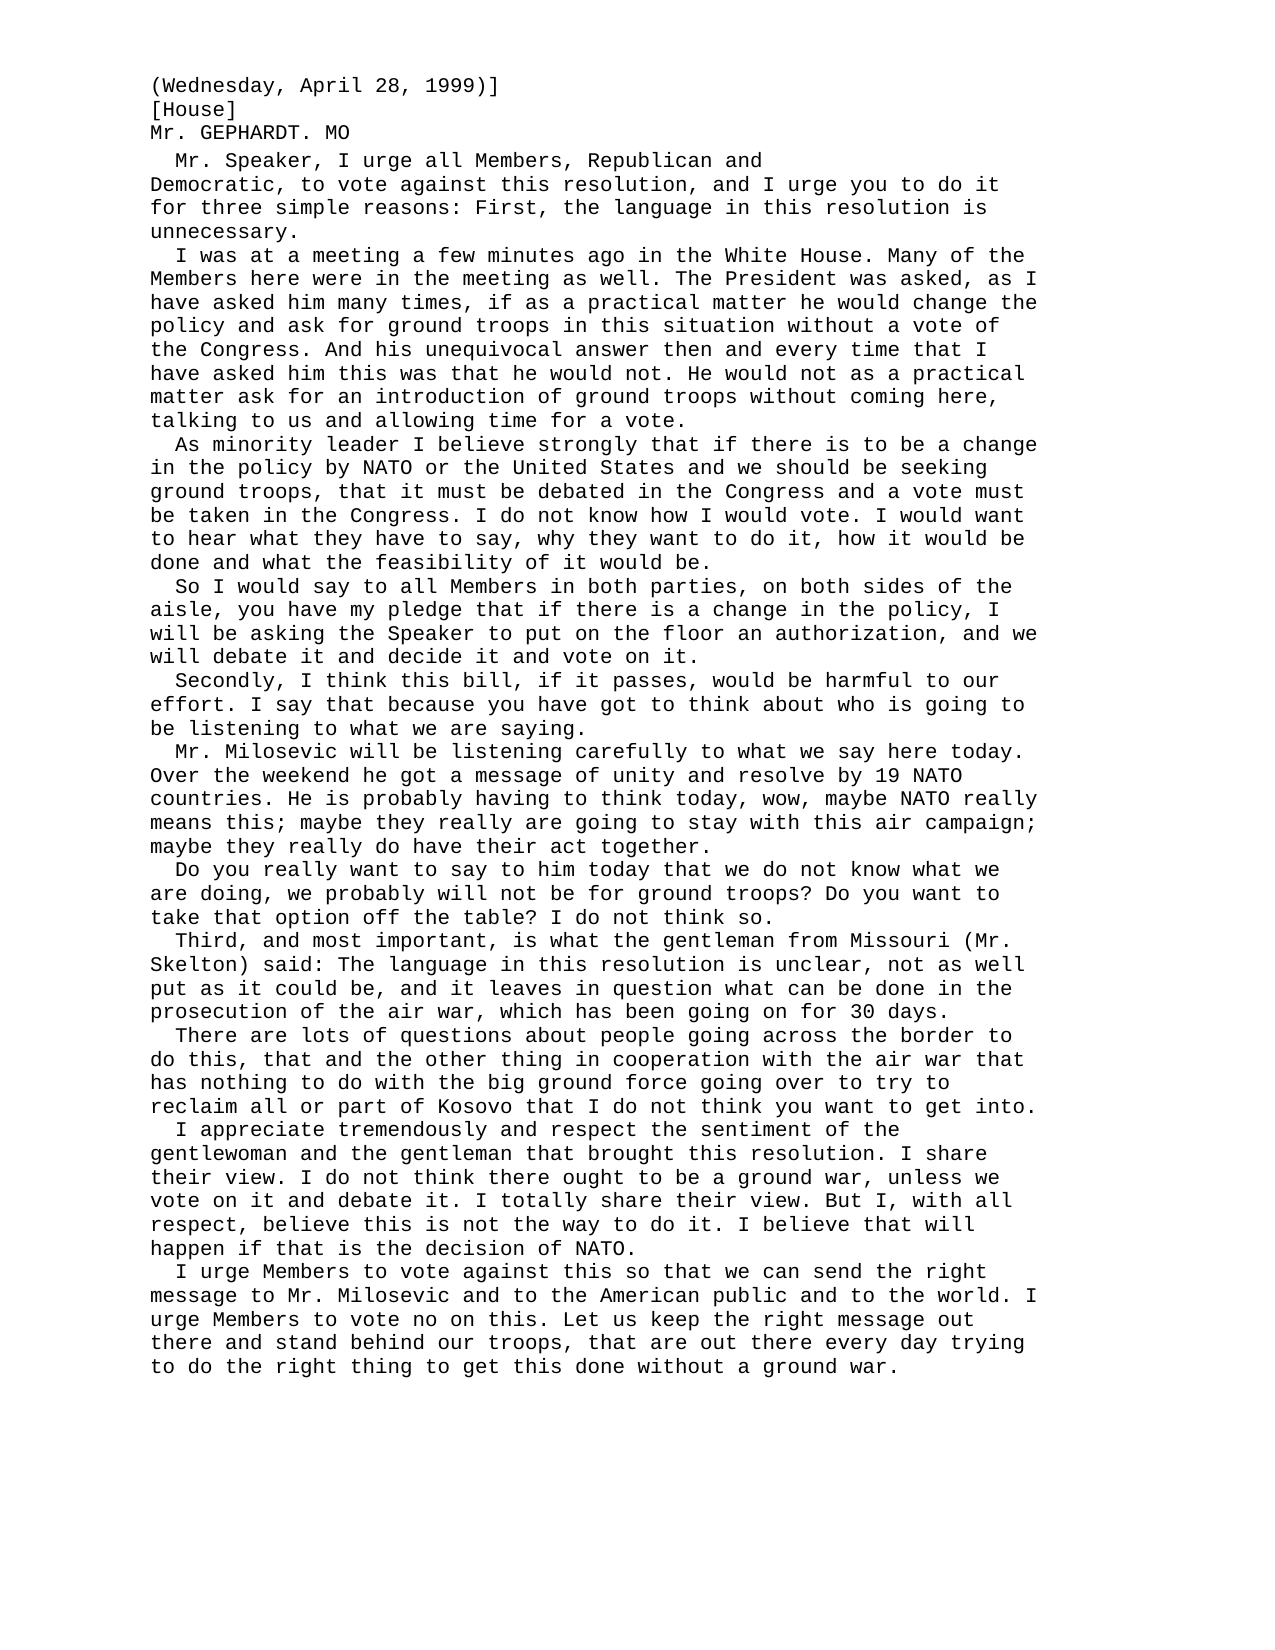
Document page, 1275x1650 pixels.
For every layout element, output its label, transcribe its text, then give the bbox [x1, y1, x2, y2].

text As minority leader I believe strongly that if there is to be a change [150, 434, 1125, 457]
text for three simple reasons: First, the language in this resolution is [150, 197, 1125, 221]
text reclaim all or part of Kosovo that I do not think you want to get into. [150, 1096, 1125, 1119]
text Secondly, I think this bill, if it passes, would be harmful to our [150, 670, 1125, 694]
text countries. He is probably having to think today, wow, maybe NATO really [150, 788, 1125, 812]
text their view. I do not think there ought to be a ground war, unless we [150, 1167, 1125, 1190]
text respect, believe this is not the way to do it. I believe that will [150, 1214, 1125, 1238]
text Mr. Milosevic will be listening carefully to what we say here today. [150, 741, 1125, 765]
text message to Mr. Milosevic and to the American public and to the world. I [150, 1285, 1125, 1309]
text talking to us and allowing time for a vote. [150, 410, 1125, 434]
text I was at a meeting a few minutes ago in the White House. Many of the [150, 244, 1125, 268]
text happen if that is the decision of NATO. [150, 1238, 1125, 1261]
text I urge Members to vote against this so that we can send the right [150, 1261, 1125, 1285]
text urge Members to vote no on this. Let us keep the right message out [150, 1309, 1125, 1332]
text Democratic, to vote against this resolution, and I urge you to do it [150, 174, 1125, 197]
text will debate it and decide it and vote on it. [150, 647, 1125, 670]
text take that option off the table? I do not think so. [150, 907, 1125, 930]
text are doing, we probably will not be for ground troops? Do you want to [150, 883, 1125, 907]
text aisle, you have my pledge that if there is a change in the policy, I [150, 599, 1125, 623]
text Third, and most important, is what the gentleman from Missouri (Mr. [150, 930, 1125, 954]
text done and what the feasibility of it would be. [150, 552, 1125, 576]
text in the policy by NATO or the United States and we should be seeking [150, 457, 1125, 481]
text So I would say to all Members in both parties, on both sides of the [150, 576, 1125, 599]
text be taken in the Congress. I do not know how I would vote. I would want [150, 505, 1125, 528]
text put as it could be, and it leaves in question what can be done in the [150, 978, 1125, 1001]
text There are lots of questions about people going across the border to [150, 1025, 1125, 1048]
text gentlewoman and the gentleman that brought this resolution. I share [150, 1143, 1125, 1167]
text be listening to what we are saying. [150, 717, 1125, 741]
text to do the right thing to get this done without a ground war. [150, 1356, 1125, 1379]
text Members here were in the meeting as well. The President was asked, as I [150, 268, 1125, 292]
text prosecution of the air war, which has been going on for 30 days. [150, 1001, 1125, 1025]
text Do you really want to say to him today that we do not know what we [150, 859, 1125, 883]
text Skelton) said: The language in this resolution is unclear, not as well [150, 954, 1125, 978]
text have asked him many times, if as a practical matter he would change the [150, 292, 1125, 316]
text maybe they really do have their act together. [150, 836, 1125, 859]
text I appreciate tremendously and respect the sentiment of the [150, 1119, 1125, 1143]
text matter ask for an introduction of ground troops without coming here, [150, 386, 1125, 410]
text has nothing to do with the big ground force going over to try to [150, 1072, 1125, 1096]
text vote on it and debate it. I totally share their view. But I, with all [150, 1190, 1125, 1214]
text there and stand behind our troops, that are out there every day trying [150, 1332, 1125, 1356]
text to hear what they have to say, why they want to do it, how it would be [150, 528, 1125, 552]
text will be asking the Speaker to put on the floor an authorization, and we [150, 623, 1125, 647]
text Mr. Speaker, I urge all Members, Republican and [150, 150, 1125, 174]
text ground troops, that it must be debated in the Congress and a vote must [150, 481, 1125, 505]
text means this; maybe they really are going to stay with this air campaign; [150, 812, 1125, 836]
text effort. I say that because you have got to think about who is going to [150, 694, 1125, 717]
text policy and ask for ground troops in this situation without a vote of [150, 316, 1125, 339]
text have asked him this was that he would not. He would not as a practical [150, 363, 1125, 386]
text do this, that and the other thing in cooperation with the air war that [150, 1048, 1125, 1072]
text unnecessary. [150, 221, 1125, 244]
text the Congress. And his unequivocal answer then and every time that I [150, 339, 1125, 363]
text Over the weekend he got a message of unity and resolve by 19 NATO [150, 765, 1125, 788]
